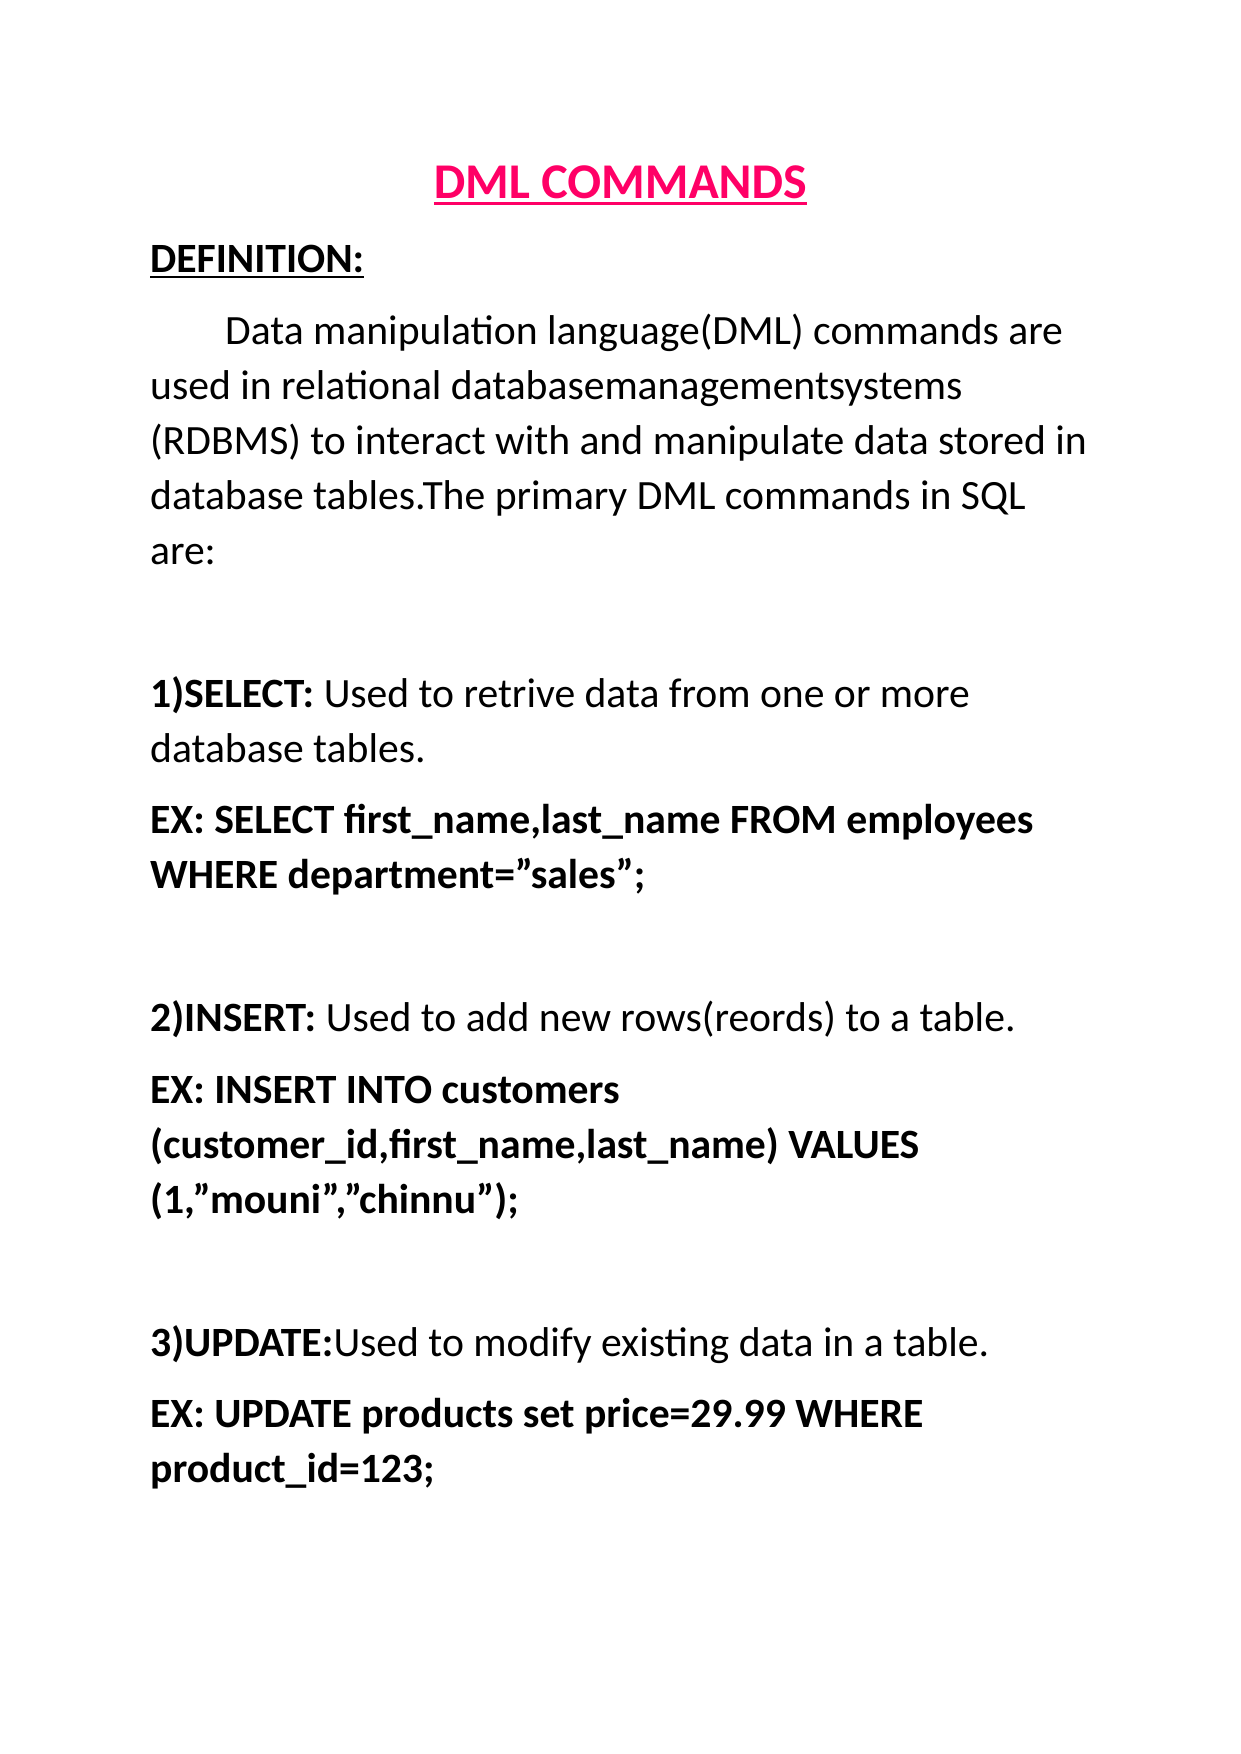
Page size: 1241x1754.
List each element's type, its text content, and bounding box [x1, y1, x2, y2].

text DML COMMANDS [150, 150, 1090, 211]
text Data manipulation language(DML) commands are used in relational databasemanagementsystems (RDBMS) to interact with and manipulate data stored in database tables.The primary DML commands in SQL are: [150, 304, 1090, 574]
text 1)SELECT: Used to retrive data from one or more database tables. [150, 667, 1090, 772]
text EX: SELECT first_name,last_name FROM employees WHERE department=”sales”; [150, 793, 1090, 899]
text EX: UPDATE products set price=29.99 WHERE product_id=123; [150, 1387, 1090, 1493]
text EX: INSERT INTO customers (customer_id,first_name,last_name) VALUES (1,”mouni”,”chinnu”); [150, 1063, 1090, 1223]
text 2)INSERT: Used to add new rows(reords) to a table. [150, 991, 1090, 1042]
text DEFINITION: [150, 232, 1090, 283]
text 3)UPDATE:Used to modify existing data in a table. [150, 1316, 1090, 1367]
